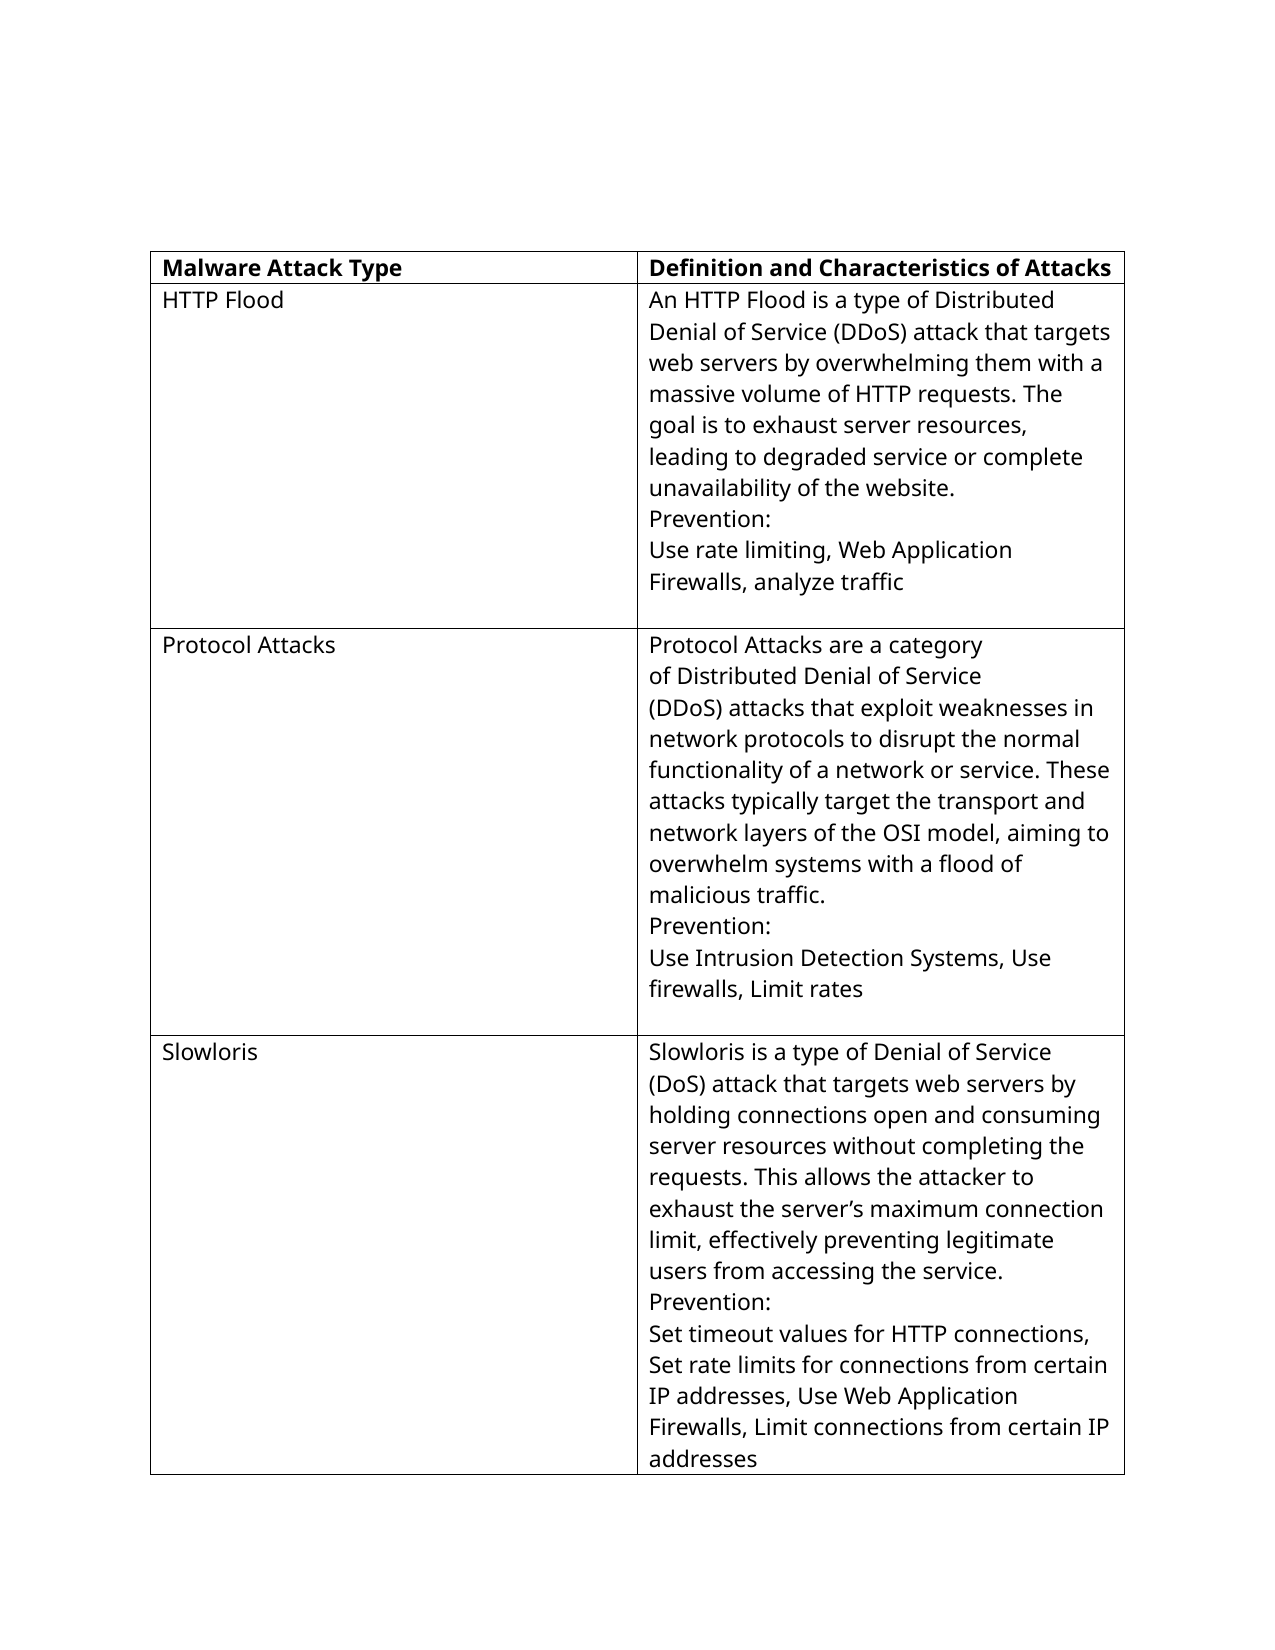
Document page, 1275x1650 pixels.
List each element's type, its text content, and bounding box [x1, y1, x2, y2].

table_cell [638, 1036, 1124, 1474]
table_cell Slowloris [151, 1036, 637, 1474]
table_cell An HTTP Flood is a type of Distributed Denial of Service (DDoS) attack that targets web servers by overwhelming them with a massive volume of HTTP requests. The goal is to exhaust server resources, leading to degraded service or complete unavailability of the website. Prevention: Use rate limiting, Web Application Firewalls, analyze traffic [638, 284, 1124, 628]
table_cell Protocol Attacks [151, 629, 637, 1035]
table_cell HTTP Flood [151, 284, 637, 628]
table_header Malware Attack Type [151, 252, 637, 283]
table_cell Protocol Attacks are a category of Distributed Denial of Service (DDoS) attacks that exploit weaknesses in network protocols to disrupt the normal functionality of a network or service. These attacks typically target the transport and network layers of the OSI model, aiming to overwhelm systems with a flood of malicious traffic. Prevention: Use Intrusion Detection Systems, Use firewalls, Limit rates [638, 629, 1124, 1035]
table_header Definition and Characteristics of Attacks [638, 252, 1124, 283]
